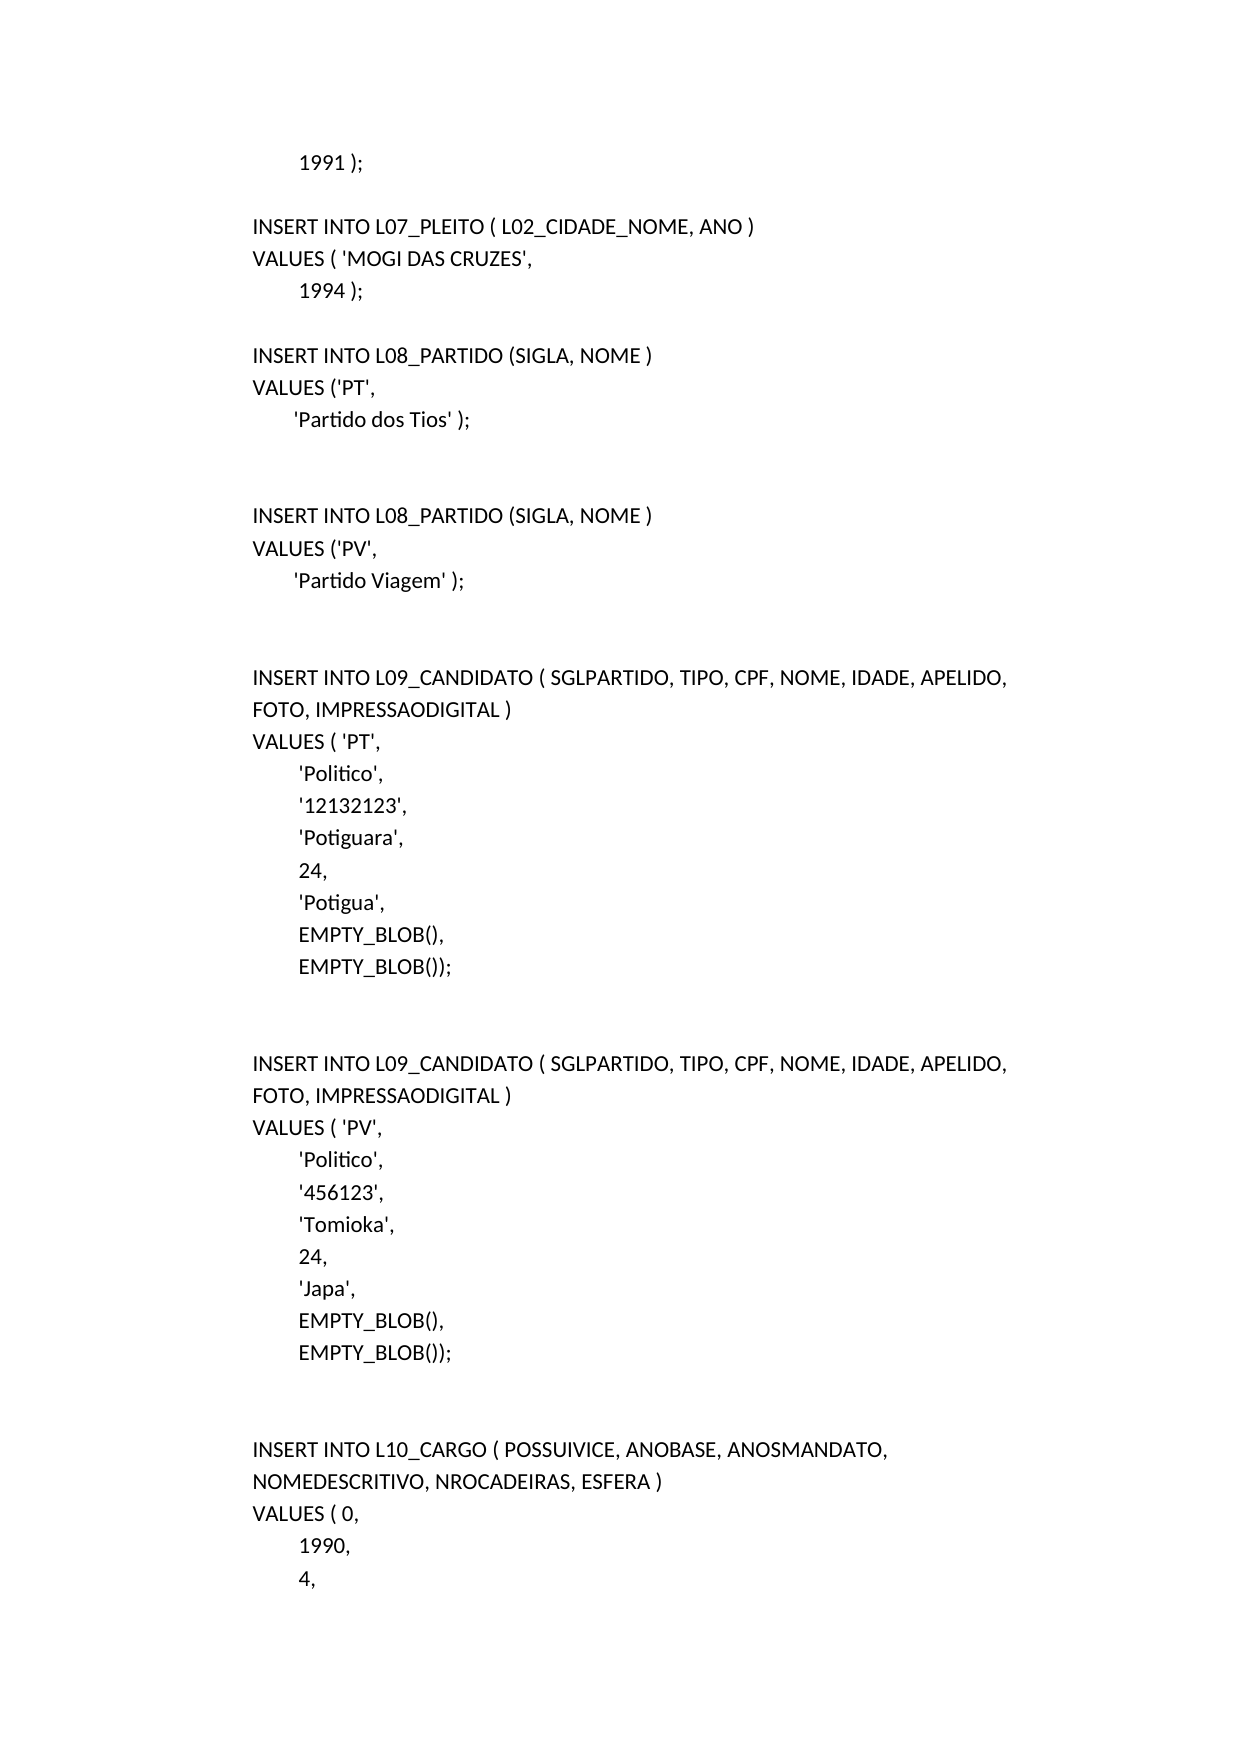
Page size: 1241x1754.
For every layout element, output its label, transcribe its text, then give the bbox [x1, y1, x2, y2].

list 24, [252, 856, 1063, 884]
list 24, [252, 1242, 1063, 1270]
list INSERT INTO L09_CANDIDATO ( SGLPARTIDO, TIPO, CPF, NOME, IDADE, APELIDO, FOTO, IMPRESSAODIGITAL ) [252, 1049, 1063, 1109]
list 1994 ); [252, 276, 1063, 304]
list 'Potiguara', [252, 823, 1063, 852]
list INSERT INTO L09_CANDIDATO ( SGLPARTIDO, TIPO, CPF, NOME, IDADE, APELIDO, FOTO, IMPRESSAODIGITAL ) [252, 663, 1063, 723]
list 4, [252, 1564, 1063, 1592]
list '456123', [252, 1178, 1063, 1206]
list 'Politico', [252, 1145, 1063, 1173]
list EMPTY_BLOB(), [252, 920, 1063, 948]
list VALUES ( 'MOGI DAS CRUZES', [252, 244, 1063, 272]
list 'Politico', [252, 759, 1063, 787]
list VALUES ( 'PT', [252, 727, 1063, 755]
list EMPTY_BLOB()); [252, 952, 1063, 980]
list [252, 212, 1063, 240]
list VALUES ( 'PV', [252, 1113, 1063, 1141]
list EMPTY_BLOB(), [252, 1306, 1063, 1334]
list 1991 ); [252, 148, 1063, 176]
list EMPTY_BLOB()); [252, 1338, 1063, 1367]
list '12132123', [252, 791, 1063, 819]
list VALUES ('PV', [252, 534, 1063, 562]
list 'Potigua', [252, 888, 1063, 916]
list INSERT INTO L08_PARTIDO (SIGLA, NOME ) [252, 341, 1063, 369]
list 'Japa', [252, 1274, 1063, 1302]
list 'Partido dos Tios' ); [252, 405, 1063, 433]
list 'Tomioka', [252, 1210, 1063, 1238]
list 'Partido Viagem' ); [252, 566, 1063, 594]
list VALUES ('PT', [252, 373, 1063, 401]
list VALUES ( 0, [252, 1499, 1063, 1527]
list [252, 1435, 1063, 1495]
list 1990, [252, 1532, 1063, 1560]
list INSERT INTO L08_PARTIDO (SIGLA, NOME ) [252, 502, 1063, 530]
